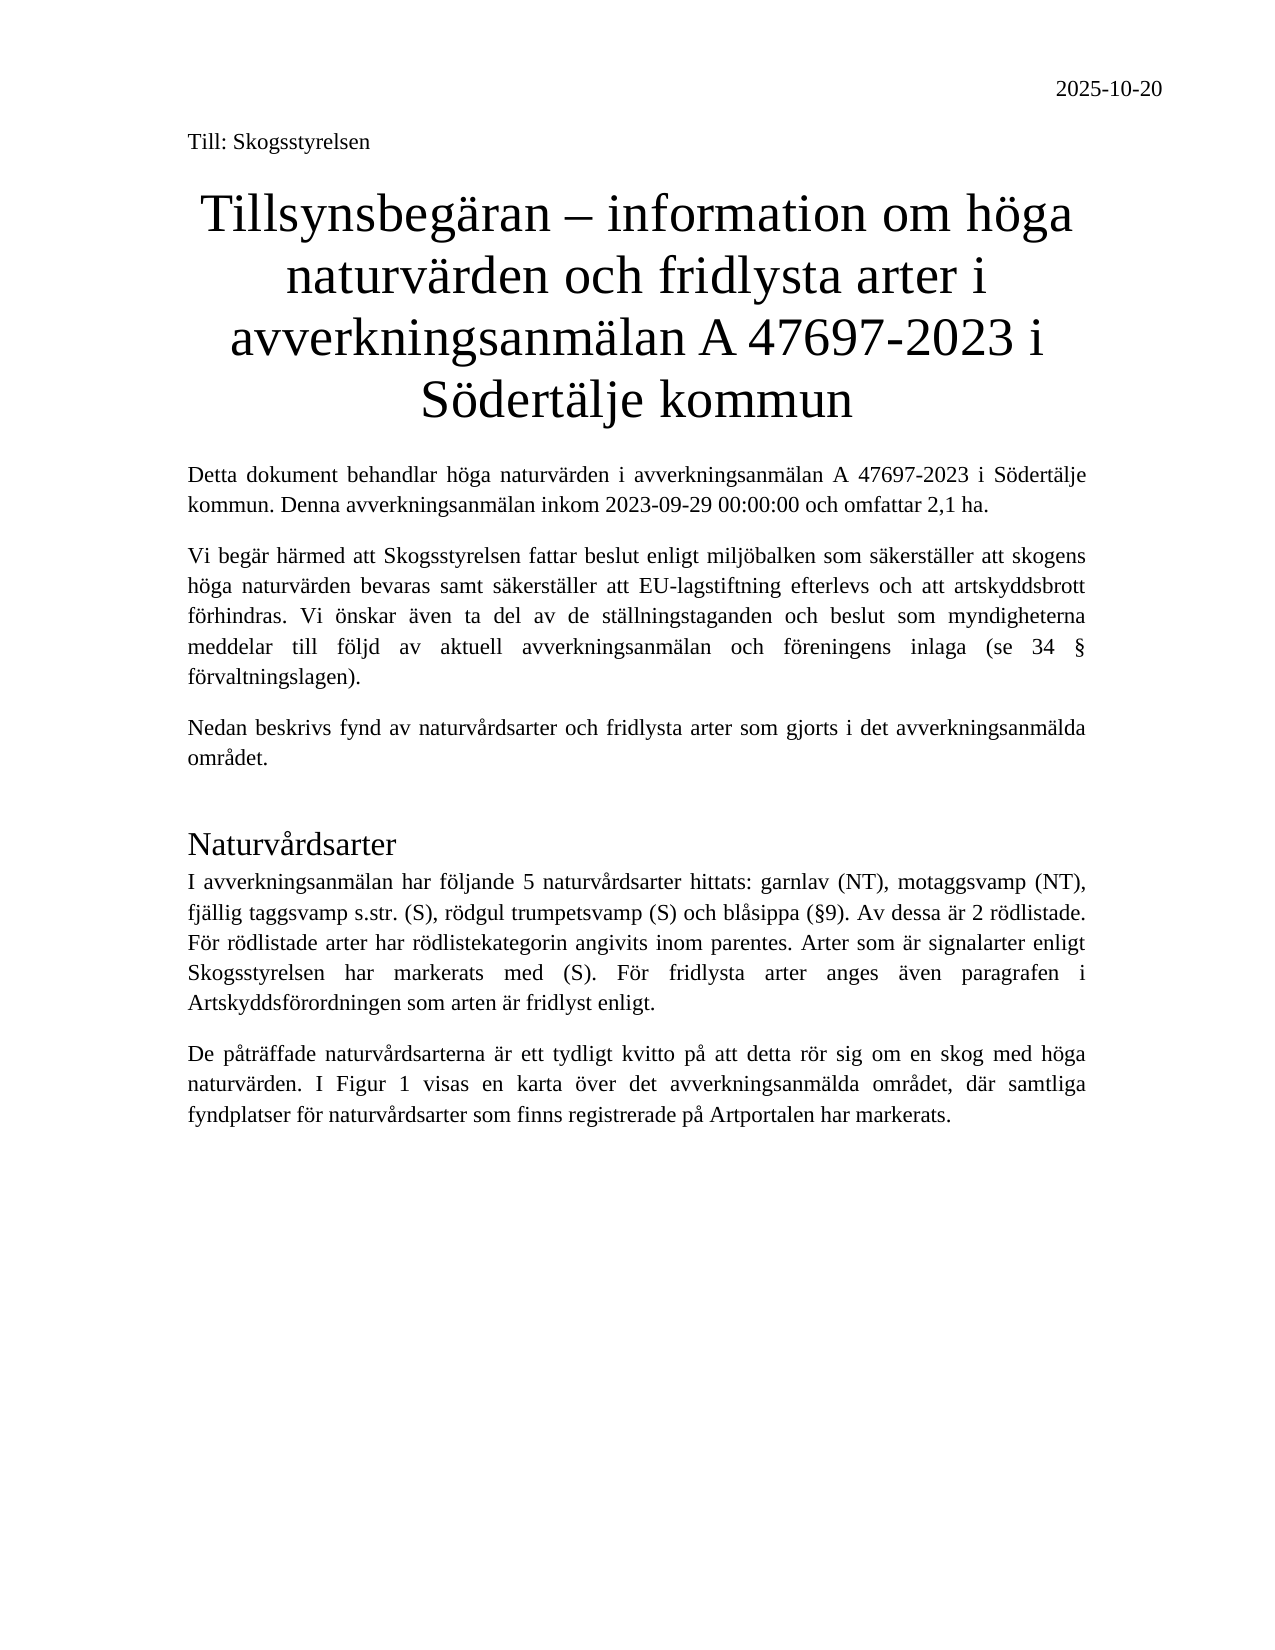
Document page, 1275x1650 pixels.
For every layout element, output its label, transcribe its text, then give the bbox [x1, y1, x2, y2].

text Vi begär härmed att Skogsstyrelsen fattar beslut enligt miljöbalken som säkerställer att skogens höga naturvärden bevaras samt säkerställer att EU-lagstiftning efterlevs och att artskyddsbrott förhindras. Vi önskar även ta del av de ställningstaganden och beslut som myndigheterna meddelar till följd av aktuell avverkningsanmälan och föreningens inlaga (se 34 § förvaltningslagen). [187, 542, 1087, 689]
subtitle Naturvårdsarter [187, 824, 1087, 863]
title Tillsynsbegäran – information om höga naturvärden och fridlysta arter i avverkningsanmälan A 47697-2023 i Södertälje kommun [187, 180, 1087, 429]
text De påträffade naturvårdsarterna är ett tydligt kvitto på att detta rör sig om en skog med höga naturvärden. I Figur 1 visas en karta över det avverkningsanmälda området, där samtliga fyndplatser för naturvårdsarter som finns registrerade på Artportalen har markerats. [187, 1040, 1087, 1127]
text Nedan beskrivs fynd av naturvårdsarter och fridlysta arter som gjorts i det avverkningsanmälda området. [187, 714, 1087, 771]
text Detta dokument behandlar höga naturvärden i avverkningsanmälan A 47697-2023 i Södertälje kommun. Denna avverkningsanmälan inkom 2023-09-29 00:00:00 och omfattar 2,1 ha. [187, 461, 1087, 517]
text I avverkningsanmälan har följande 5 naturvårdsarter hittats: garnlav (NT), motaggsvamp (NT), fjällig taggsvamp s.str. (S), rödgul trumpetsvamp (S) och blåsippa (§9). Av dessa är 2 rödlistade. För rödlistade arter har rödlistekategorin angivits inom parentes. Arter som är signalarter enligt Skogsstyrelsen har markerats med (S). För fridlysta arter anges även paragrafen i Artskyddsförordningen som arten är fridlyst enligt. [187, 868, 1087, 1016]
